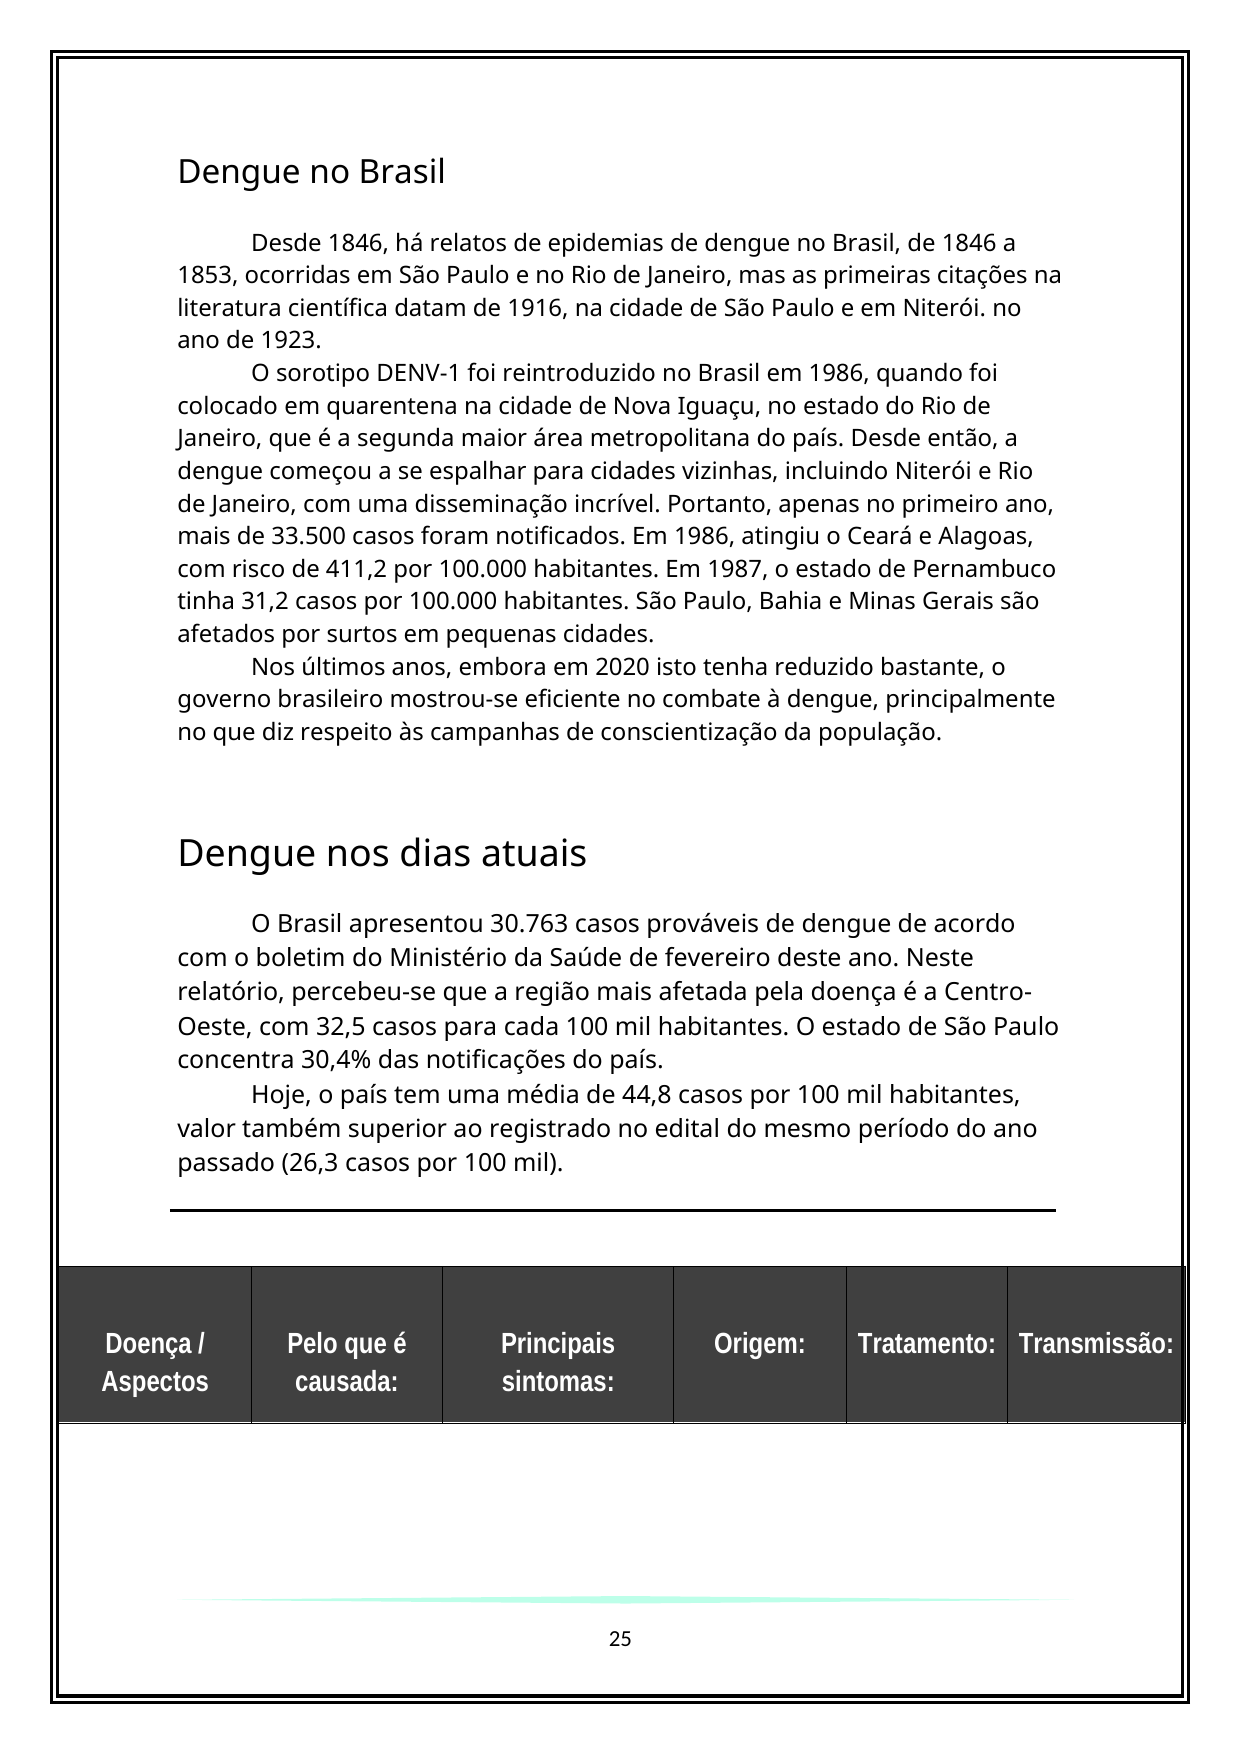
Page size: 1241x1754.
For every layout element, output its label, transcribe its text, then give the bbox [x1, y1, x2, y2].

table_header Origem: [674, 1267, 846, 1422]
text O sorotipo DENV-1 foi reintroduzido no Brasil em 1986, quando foi colocado em quarentena na cidade de Nova Iguaçu, no estado do Rio de Janeiro, que é a segunda maior área metropolitana do país. Desde então, a dengue começou a se espalhar para cidades vizinhas, incluindo Niterói e Rio de Janeiro, com uma disseminação incrível. Portanto, apenas no primeiro ano, mais de 33.500 casos foram notificados. Em 1986, atingiu o Ceará e Alagoas, com risco de 411,2 por 100.000 habitantes. Em 1987, o estado de Pernambuco tinha 31,2 casos por 100.000 habitantes. São Paulo, Bahia e Minas Gerais são afetados por surtos em pequenas cidades. [177, 356, 1063, 649]
table_header Doença / Aspectos [59, 1267, 251, 1422]
text O Brasil apresentou 30.763 casos prováveis de dengue de acordo com o boletim do Ministério da Saúde de fevereiro deste ano. Neste relatório, percebeu-se que a região mais afetada pela doença é a Centro-Oeste, com 32,5 casos para cada 100 mil habitantes. O estado de São Paulo concentra 30,4% das notificações do país. [177, 906, 1063, 1076]
text Dengue no Brasil [177, 147, 1063, 193]
table_header Pelo que é causada: [252, 1267, 442, 1422]
table_header Tratamento: [847, 1267, 1007, 1422]
text Hoje, o país tem uma média de 44,8 casos por 100 mil habitantes, valor também superior ao registrado no edital do mesmo período do ano passado (26,3 casos por 100 mil). [177, 1076, 1063, 1178]
text Nos últimos anos, embora em 2020 isto tenha reduzido bastante, o governo brasileiro mostrou-se eficiente no combate à dengue, principalmente no que diz respeito às campanhas de conscientização da população. [177, 649, 1063, 747]
text Desde 1846, há relatos de epidemias de dengue no Brasil, de 1846 a 1853, ocorridas em São Paulo e no Rio de Janeiro, mas as primeiras citações na literatura científica datam de 1916, na cidade de São Paulo e em Niterói. no ano de 1923. [177, 226, 1063, 356]
table_header Transmissão: [1008, 1267, 1181, 1422]
table_header Principais sintomas: [443, 1267, 673, 1422]
text Dengue nos dias atuais [177, 826, 1063, 877]
